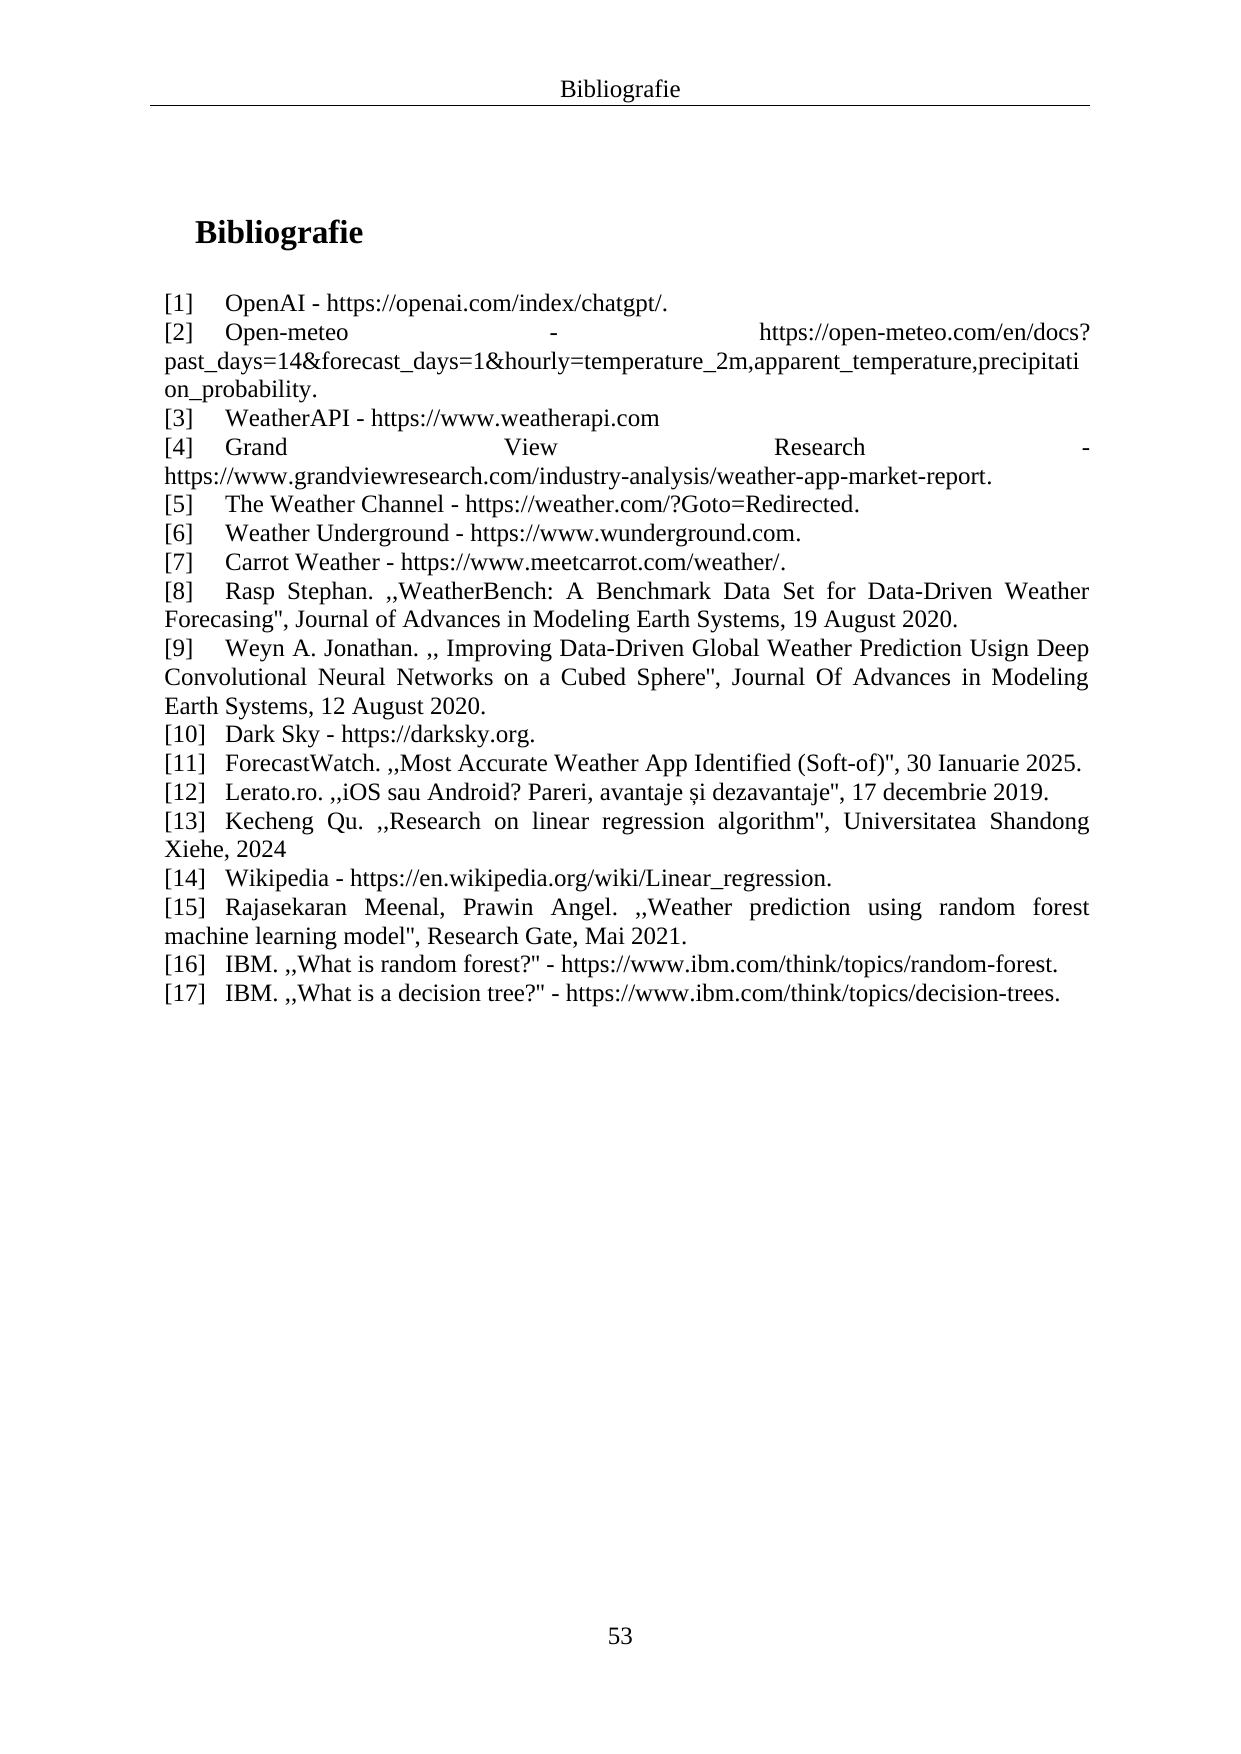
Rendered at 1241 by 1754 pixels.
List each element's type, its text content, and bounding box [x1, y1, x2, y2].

text [3] WeatherAPI - https://www.weatherapi.com [164, 403, 1090, 432]
text [9] Weyn A. Jonathan. ,, Improving Data-Driven Global Weather Prediction Usign Deep Convolutional Neural Networks on a Cubed Sphere'', Journal Of Advances in Modeling Earth Systems, 12 August 2020. [164, 633, 1090, 719]
text [17] IBM. ,,What is a decision tree?'' - https://www.ibm.com/think/topics/decision-trees. [164, 978, 1090, 1007]
text [4] Grand View Research - https://www.grandviewresearch.com/industry-analysis/weather-app-market-report. [164, 432, 1090, 489]
text [5] The Weather Channel - https://weather.com/?Goto=Redirected. [164, 489, 1090, 518]
text [1] OpenAI - https://openai.com/index/chatgpt/. [164, 288, 1090, 317]
text [12] Lerato.ro. ,,iOS sau Android? Pareri, avantaje și dezavantaje'', 17 decembrie 2019. [164, 777, 1090, 806]
text [16] IBM. ,,What is random forest?'' - https://www.ibm.com/think/topics/random-forest. [164, 949, 1090, 978]
text [14] Wikipedia - https://en.wikipedia.org/wiki/Linear_regression. [164, 863, 1090, 892]
text [13] Kecheng Qu. ,,Research on linear regression algorithm'', Universitatea Shandong Xiehe, 2024 [164, 806, 1090, 863]
text [11] ForecastWatch. ,,Most Accurate Weather App Identified (Soft-of)'', 30 Ianuarie 2025. [164, 748, 1090, 777]
text [15] Rajasekaran Meenal, Prawin Angel. ,,Weather prediction using random forest machine learning model'', Research Gate, Mai 2021. [164, 892, 1090, 949]
text [8] Rasp Stephan. ,,WeatherBench: A Benchmark Data Set for Data-Driven Weather Forecasing'', Journal of Advances in Modeling Earth Systems, 19 August 2020. [164, 576, 1090, 633]
text [2] Open-meteo - https://open-meteo.com/en/docs?past_days=14&forecast_days=1&hourly=temperature_2m,apparent_temperature,precipitation_probability. [164, 317, 1090, 403]
text [6] Weather Underground - https://www.wunderground.com. [164, 518, 1090, 547]
text [10] Dark Sky - https://darksky.org. [164, 719, 1090, 748]
text [7] Carrot Weather - https://www.meetcarrot.com/weather/. [164, 547, 1090, 576]
subtitle Bibliografie [195, 212, 1090, 251]
